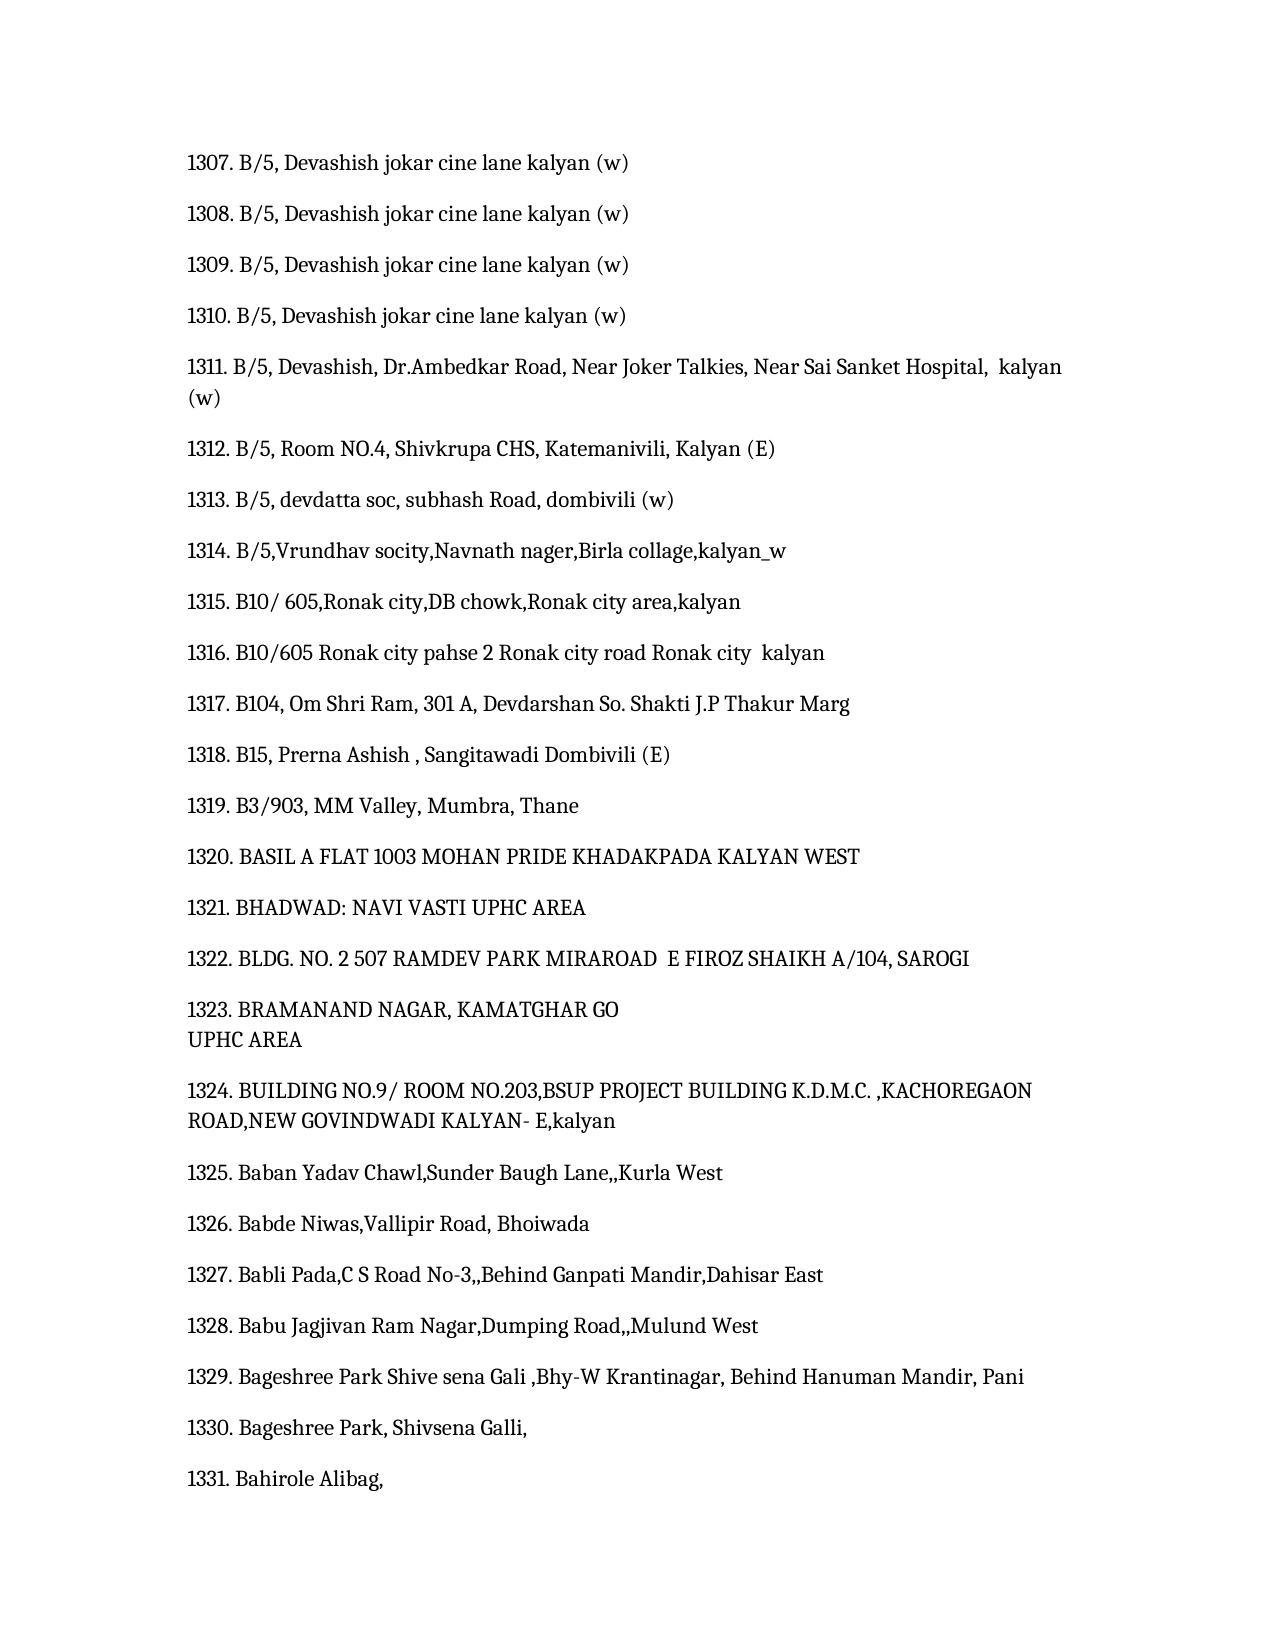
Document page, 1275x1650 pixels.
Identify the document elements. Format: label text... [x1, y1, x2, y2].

text 1313. B/5, devdatta soc, subhash Road, dombivili (w) [187, 486, 1087, 513]
text 1321. BHADWAD: NAVI VASTI UPHC AREA [187, 895, 1087, 921]
text 1331. Bahirole Alibag, [187, 1466, 1087, 1492]
text 1322. BLDG. NO. 2 507 RAMDEV PARK MIRAROAD E FIROZ SHAIKH A/104, SAROGI [187, 946, 1087, 972]
text 1312. B/5, Room NO.4, Shivkrupa CHS, Katemanivili, Kalyan (E) [187, 435, 1087, 462]
text 1319. B3/903, MM Valley, Mumbra, Thane [187, 793, 1087, 819]
text 1327. Babli Pada,C S Road No-3,,Behind Ganpati Mandir,Dahisar East [187, 1261, 1087, 1288]
text 1317. B104, Om Shri Ram, 301 A, Devdarshan So. Shakti J.P Thakur Marg [187, 691, 1087, 717]
text 1310. B/5, Devashish jokar cine lane kalyan (w) [187, 303, 1087, 329]
text 1330. Bageshree Park, Shivsena Galli, [187, 1414, 1087, 1441]
text 1311. B/5, Devashish, Dr.Ambedkar Road, Near Joker Talkies, Near Sai Sanket Hospital, kalyan (w) [187, 354, 1087, 411]
text 1329. Bageshree Park Shive sena Gali ,Bhy-W Krantinagar, Behind Hanuman Mandir, Pani [187, 1363, 1087, 1390]
text 1328. Babu Jagjivan Ram Nagar,Dumping Road,,Mulund West [187, 1312, 1087, 1339]
text 1308. B/5, Devashish jokar cine lane kalyan (w) [187, 201, 1087, 227]
text 1320. BASIL A FLAT 1003 MOHAN PRIDE KHADAKPADA KALYAN WEST [187, 844, 1087, 870]
text 1315. B10/ 605,Ronak city,DB chowk,Ronak city area,kalyan [187, 588, 1087, 615]
text 1318. B15, Prerna Ashish , Sangitawadi Dombivili (E) [187, 742, 1087, 768]
text 1309. B/5, Devashish jokar cine lane kalyan (w) [187, 252, 1087, 278]
text 1323. BRAMANAND NAGAR, KAMATGHAR GO UPHC AREA [187, 997, 1087, 1053]
text 1326. Babde Niwas,Vallipir Road, Bhoiwada [187, 1210, 1087, 1237]
text 1325. Baban Yadav Chawl,Sunder Baugh Lane,,Kurla West [187, 1159, 1087, 1186]
text 1316. B10/605 Ronak city pahse 2 Ronak city road Ronak city kalyan [187, 639, 1087, 666]
text 1324. BUILDING NO.9/ ROOM NO.203,BSUP PROJECT BUILDING K.D.M.C. ,KACHOREGAON ROAD,NEW GOVINDWADI KALYAN- E,kalyan [187, 1078, 1087, 1135]
text 1307. B/5, Devashish jokar cine lane kalyan (w) [187, 150, 1087, 176]
text 1314. B/5,Vrundhav socity,Navnath nager,Birla collage,kalyan_w [187, 537, 1087, 564]
